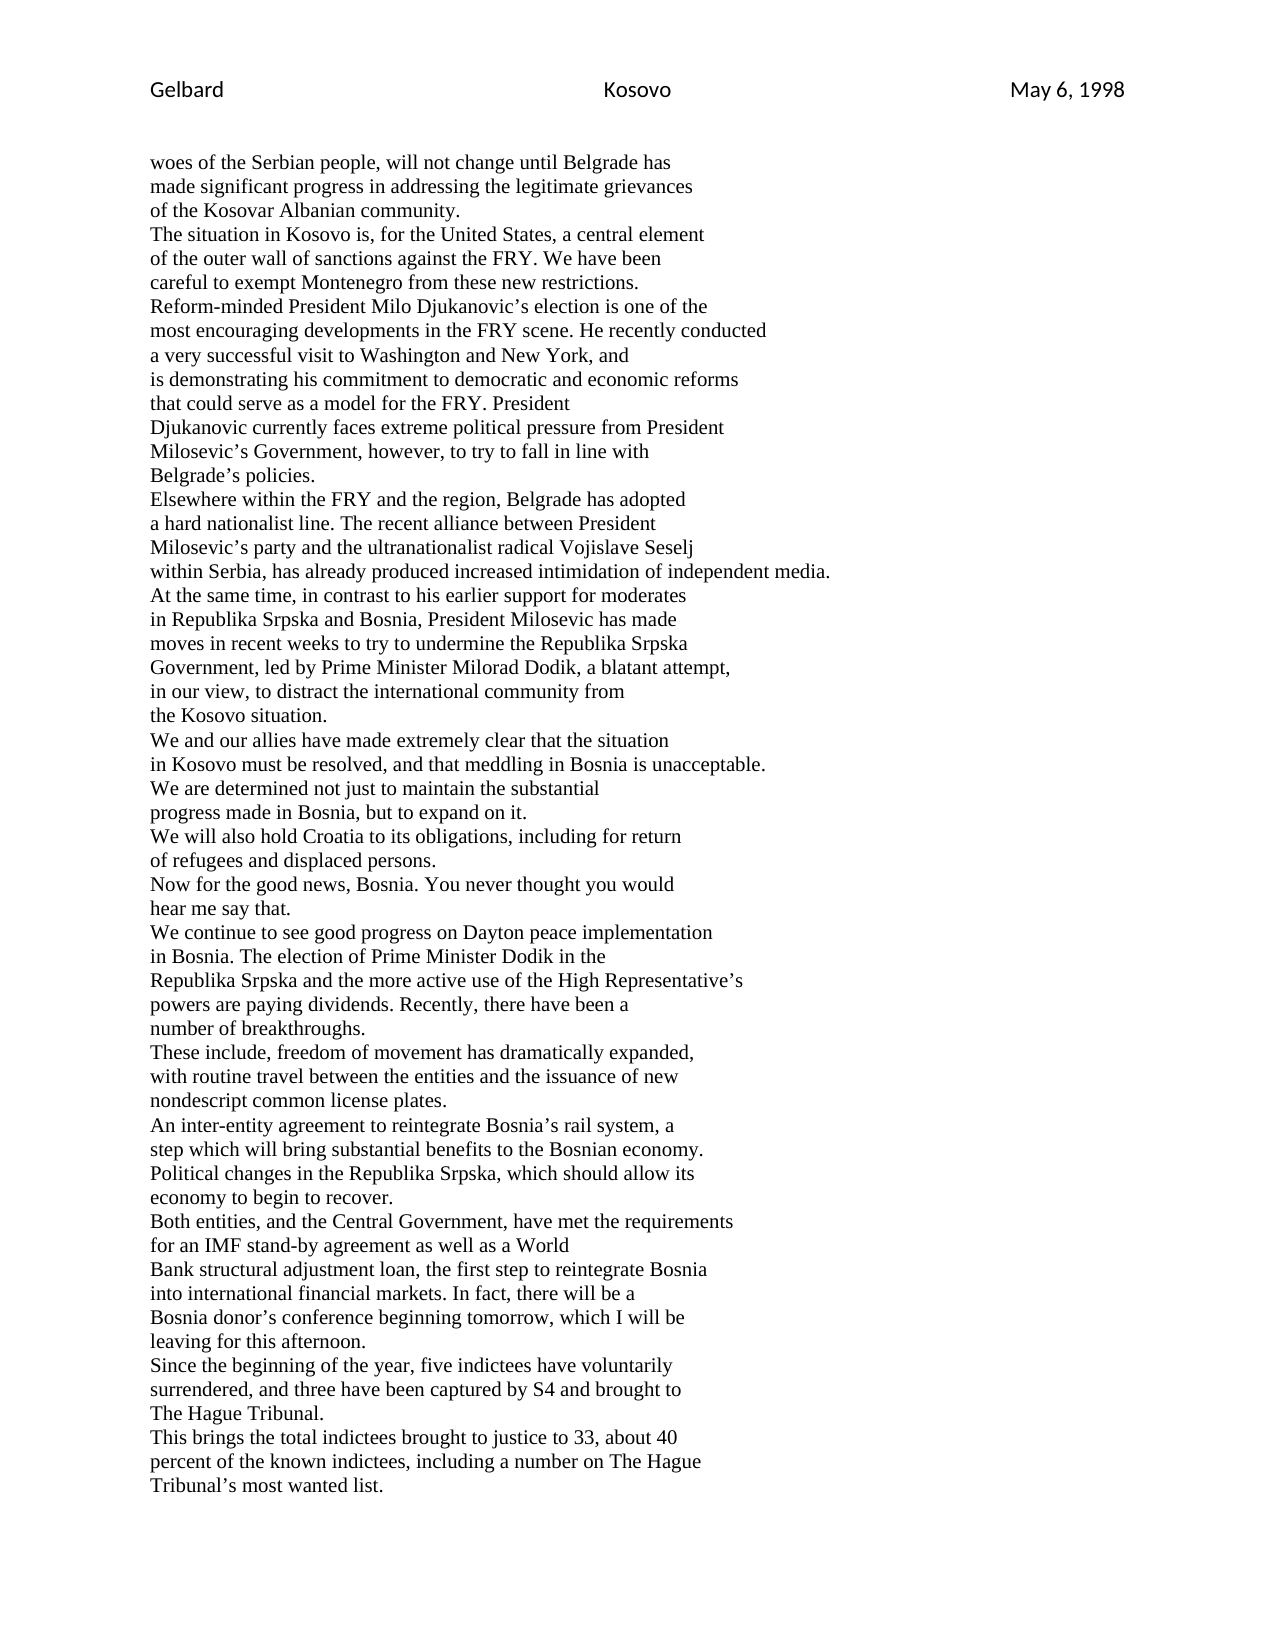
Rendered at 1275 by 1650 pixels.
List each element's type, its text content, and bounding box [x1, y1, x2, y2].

text woes of the Serbian people, will not change until Belgrade has [150, 150, 1125, 174]
text that could serve as a model for the FRY. President [150, 391, 1125, 415]
text Since the beginning of the year, five indictees have voluntarily [150, 1353, 1125, 1377]
text of the Kosovar Albanian community. [150, 198, 1125, 222]
text Bosnia donor’s conference beginning tomorrow, which I will be [150, 1305, 1125, 1329]
text in Bosnia. The election of Prime Minister Dodik in the [150, 944, 1125, 968]
text is demonstrating his commitment to democratic and economic reforms [150, 367, 1125, 391]
text a very successful visit to Washington and New York, and [150, 342, 1125, 367]
text a hard nationalist line. The recent alliance between President [150, 511, 1125, 535]
text Government, led by Prime Minister Milorad Dodik, a blatant attempt, [150, 655, 1125, 679]
text careful to exempt Montenegro from these new restrictions. [150, 270, 1125, 294]
text We are determined not just to maintain the substantial [150, 776, 1125, 800]
text We will also hold Croatia to its obligations, including for return [150, 824, 1125, 848]
text This brings the total indictees brought to justice to 33, about 40 [150, 1425, 1125, 1449]
text Bank structural adjustment loan, the first step to reintegrate Bosnia [150, 1257, 1125, 1281]
text Belgrade’s policies. [150, 463, 1125, 487]
text number of breakthroughs. [150, 1016, 1125, 1040]
text of the outer wall of sanctions against the FRY. We have been [150, 246, 1125, 270]
text Republika Srpska and the more active use of the High Representative’s [150, 968, 1125, 992]
text of refugees and displaced persons. [150, 848, 1125, 872]
text surrendered, and three have been captured by S4 and brought to [150, 1377, 1125, 1401]
text Elsewhere within the FRY and the region, Belgrade has adopted [150, 487, 1125, 511]
text At the same time, in contrast to his earlier support for moderates [150, 583, 1125, 607]
text Milosevic’s party and the ultranationalist radical Vojislave Seselj [150, 535, 1125, 559]
text step which will bring substantial benefits to the Bosnian economy. [150, 1137, 1125, 1161]
text made significant progress in addressing the legitimate grievances [150, 174, 1125, 198]
text powers are paying dividends. Recently, there have been a [150, 992, 1125, 1016]
text An inter-entity agreement to reintegrate Bosnia’s rail system, a [150, 1112, 1125, 1137]
text within Serbia, has already produced increased intimidation of independent media. [150, 559, 1125, 583]
text We and our allies have made extremely clear that the situation [150, 727, 1125, 752]
text These include, freedom of movement has dramatically expanded, [150, 1040, 1125, 1064]
text Tribunal’s most wanted list. [150, 1473, 1125, 1497]
text in Republika Srpska and Bosnia, President Milosevic has made [150, 607, 1125, 631]
text for an IMF stand-by agreement as well as a World [150, 1233, 1125, 1257]
text Political changes in the Republika Srpska, which should allow its [150, 1161, 1125, 1185]
text We continue to see good progress on Dayton peace implementation [150, 920, 1125, 944]
text Milosevic’s Government, however, to try to fall in line with [150, 439, 1125, 463]
text in our view, to distract the international community from [150, 679, 1125, 703]
text progress made in Bosnia, but to expand on it. [150, 800, 1125, 824]
text nondescript common license plates. [150, 1088, 1125, 1112]
text Reform-minded President Milo Djukanovic’s election is one of the [150, 294, 1125, 318]
text percent of the known indictees, including a number on The Hague [150, 1449, 1125, 1473]
text Djukanovic currently faces extreme political pressure from President [150, 415, 1125, 439]
text Both entities, and the Central Government, have met the requirements [150, 1209, 1125, 1233]
text economy to begin to recover. [150, 1185, 1125, 1209]
text most encouraging developments in the FRY scene. He recently conducted [150, 318, 1125, 342]
text into international financial markets. In fact, there will be a [150, 1281, 1125, 1305]
text hear me say that. [150, 896, 1125, 920]
text Now for the good news, Bosnia. You never thought you would [150, 872, 1125, 896]
text with routine travel between the entities and the issuance of new [150, 1064, 1125, 1088]
text leaving for this afternoon. [150, 1329, 1125, 1353]
text the Kosovo situation. [150, 703, 1125, 727]
text The Hague Tribunal. [150, 1401, 1125, 1425]
text The situation in Kosovo is, for the United States, a central element [150, 222, 1125, 246]
text in Kosovo must be resolved, and that meddling in Bosnia is unacceptable. [150, 752, 1125, 776]
text moves in recent weeks to try to undermine the Republika Srpska [150, 631, 1125, 655]
